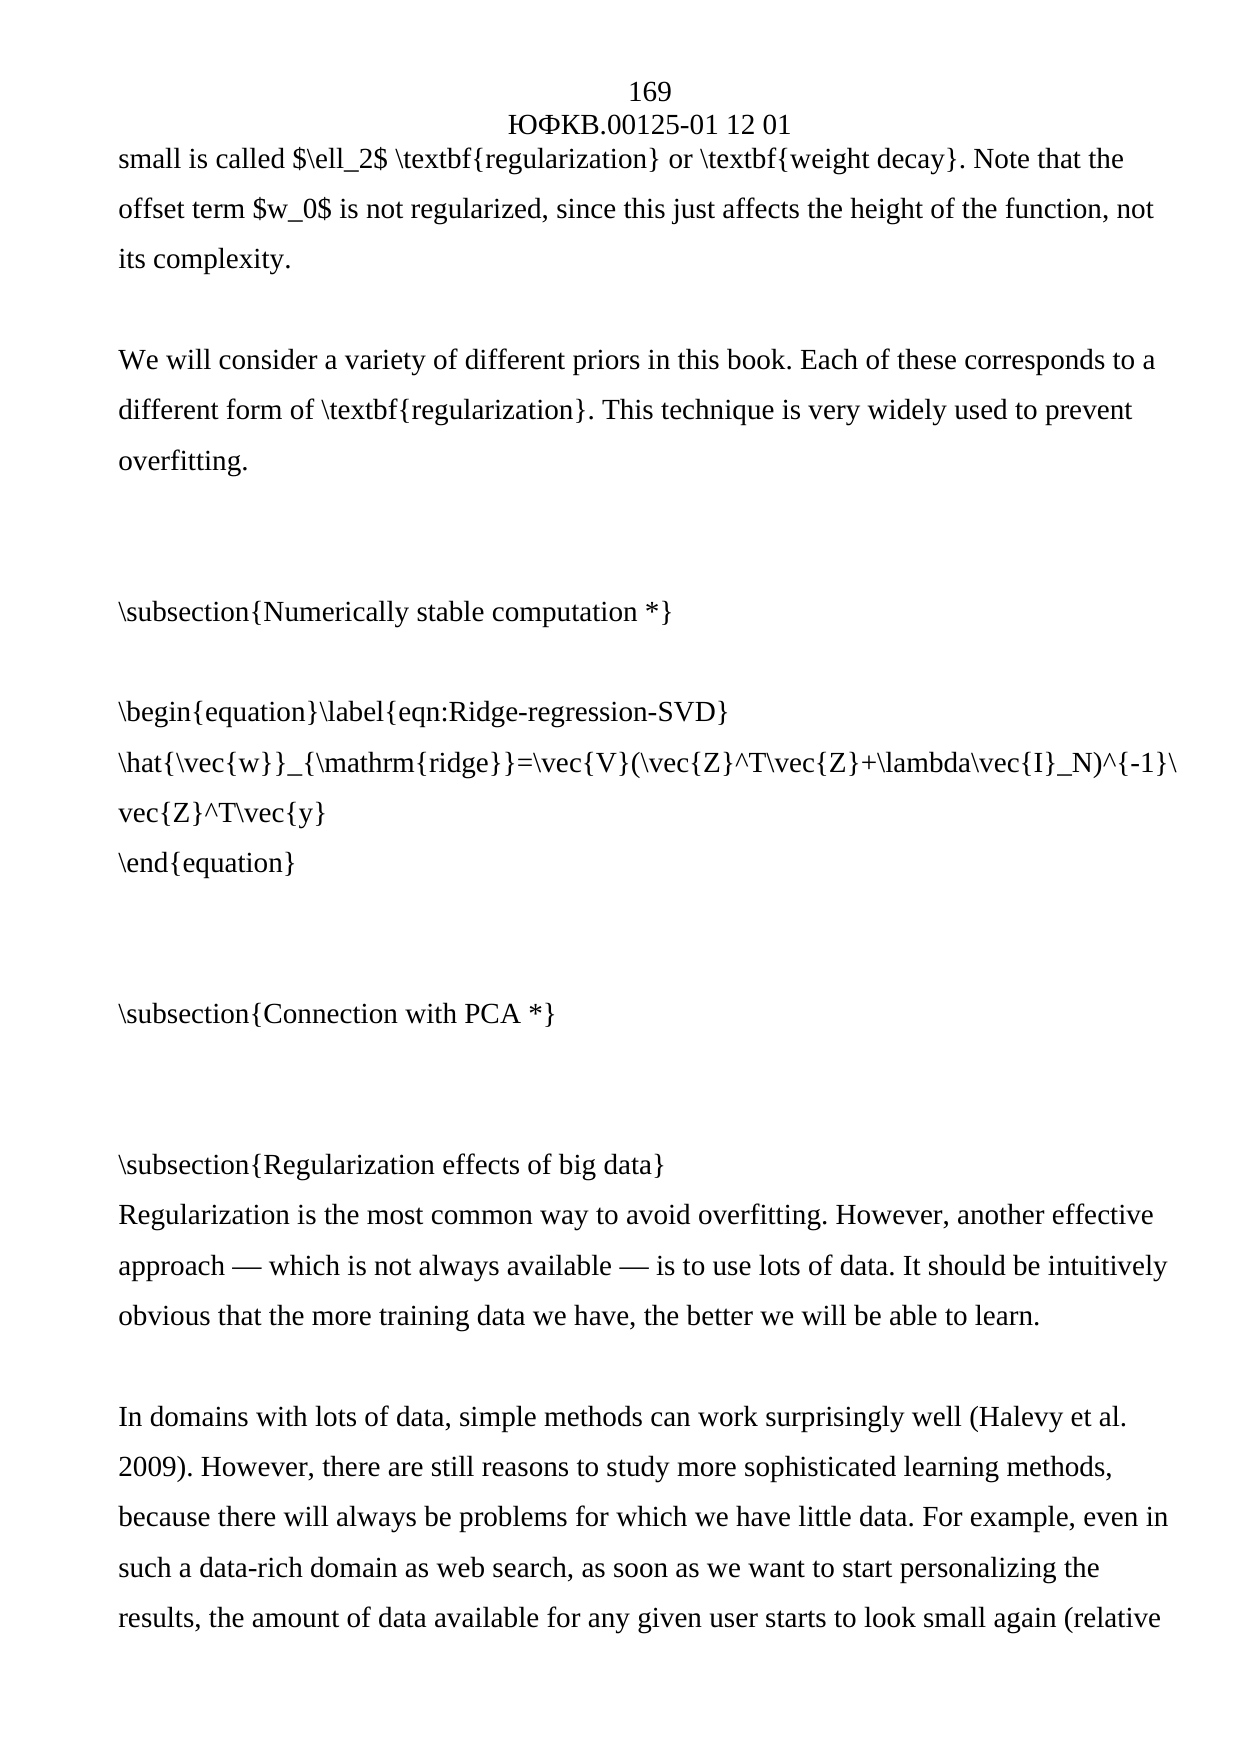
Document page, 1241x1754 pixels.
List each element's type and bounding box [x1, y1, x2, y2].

text [118, 141, 1181, 1633]
